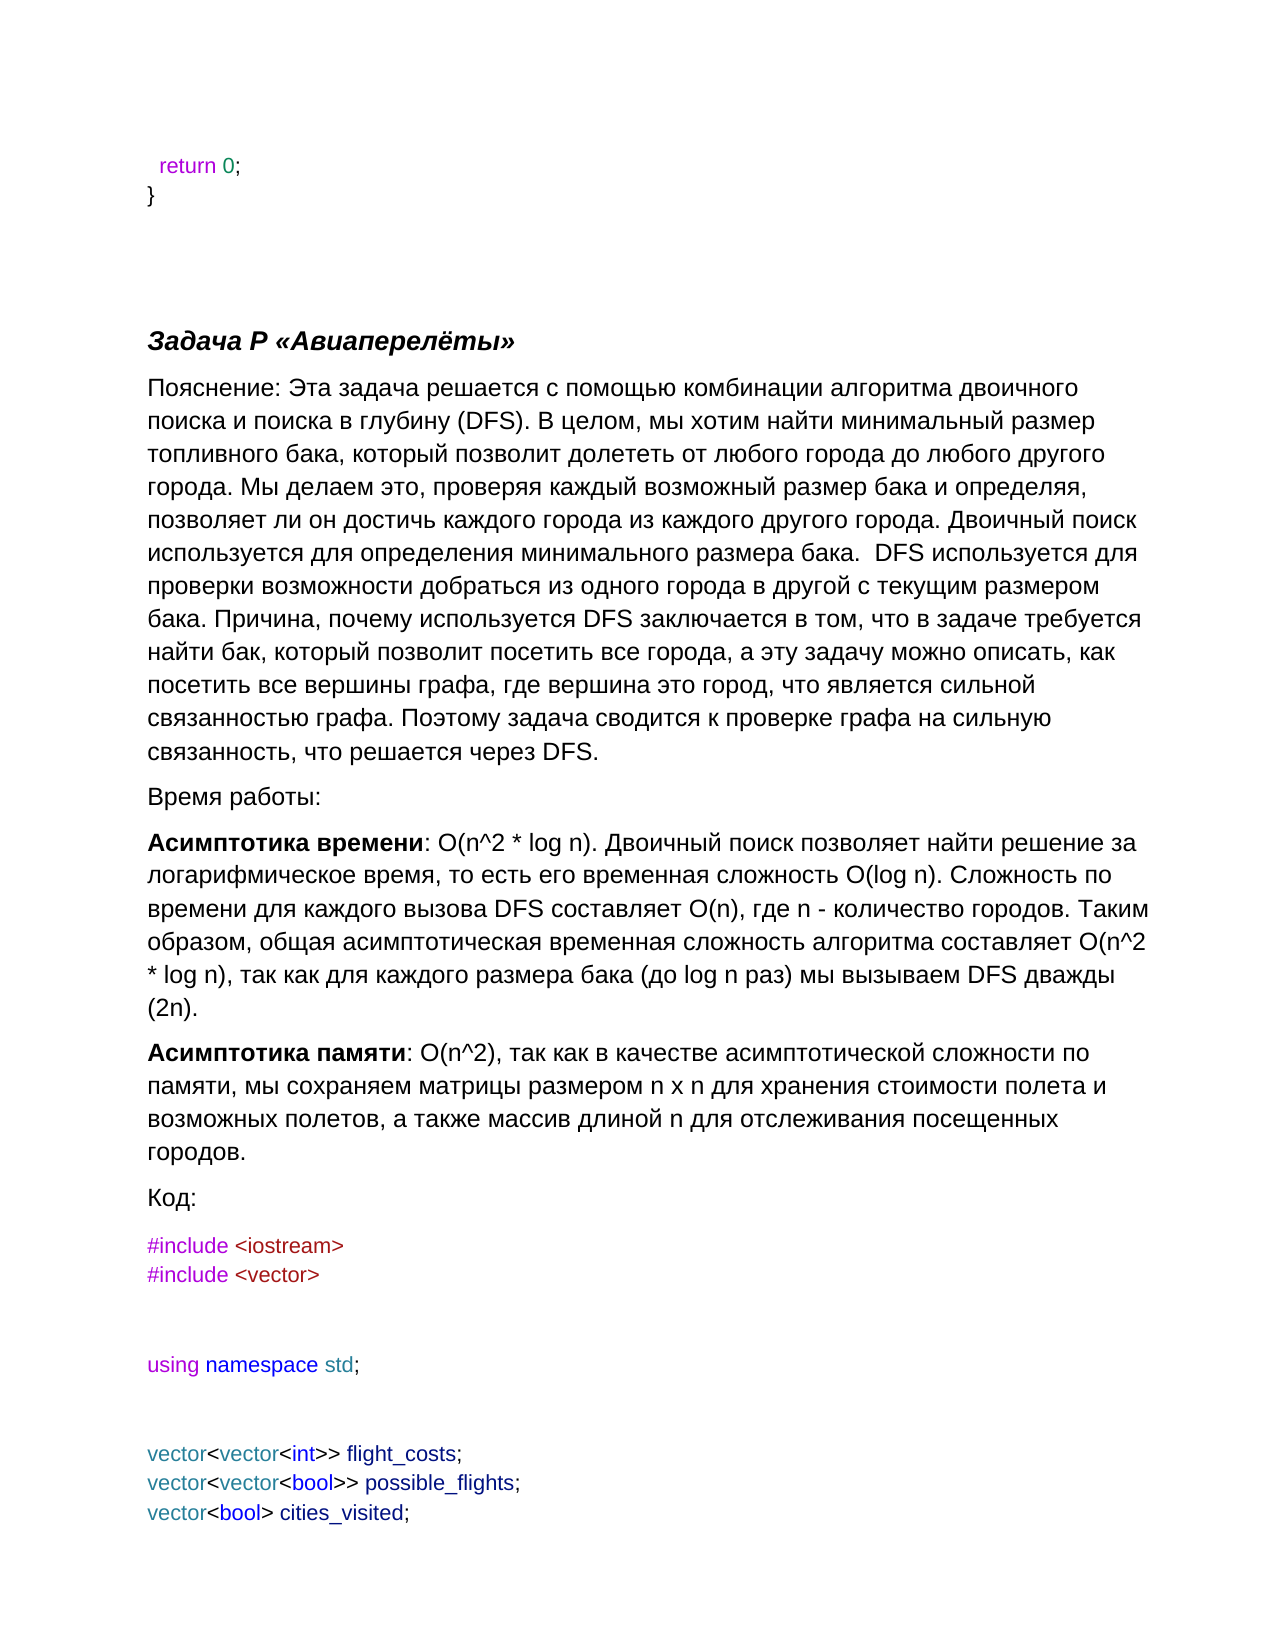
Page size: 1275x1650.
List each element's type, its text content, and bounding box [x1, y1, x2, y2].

text Асимптотика памяти: O(n^2), так как в качестве асимптотической сложности по памяти, мы сохраняем матрицы размером n x n для хранения стоимости полета и возможных полетов, а также массив длиной n для отслеживания посещенных городов. [147, 1038, 1156, 1166]
text vector<vector<int>> flight_costs; [147, 1436, 1156, 1466]
text } [147, 178, 1156, 207]
text using namespace std; [147, 1347, 1156, 1377]
text #include <vector> [147, 1258, 1156, 1288]
text vector<bool> cities_visited; [147, 1495, 1156, 1525]
text return 0; [147, 148, 1156, 178]
text Код: [147, 1183, 1156, 1211]
subtitle Задача P «Авиаперелёты» [147, 325, 1156, 356]
text Время работы: [147, 782, 1156, 811]
text vector<vector<bool>> possible_flights; [147, 1466, 1156, 1495]
text #include <iostream> [147, 1228, 1156, 1258]
text Асимптотика времени: O(n^2 * log n). Двоичный поиск позволяет найти решение за логарифмическое время, то есть его временная сложность O(log n). Сложность по времени для каждого вызова DFS составляет O(n), где n - количество городов. Таким образом, общая асимптотическая временная сложность алгоритма составляет O(n^2 * log n), так как для каждого размера бака (до log n раз) мы вызываем DFS дважды (2n). [147, 827, 1156, 1021]
text Пояснение: Эта задача решается с помощью комбинации алгоритма двоичного поиска и поиска в глубину (DFS). В целом, мы хотим найти минимальный размер топливного бака, который позволит долететь от любого города до любого другого города. Мы делаем это, проверяя каждый возможный размер бака и определяя, позволяет ли он достичь каждого города из каждого другого города. Двоичный поиск используется для определения минимального размера бака. DFS используется для проверки возможности добраться из одного города в другой с текущим размером бака. Причина, почему используется DFS заключается в том, что в задаче требуется найти бак, который позволит посетить все города, а эту задачу можно описать, как посетить все вершины графа, где вершина это город, что является сильной связанностью графа. Поэтому задача сводится к проверке графа на сильную связанность, что решается через DFS. [147, 373, 1156, 765]
